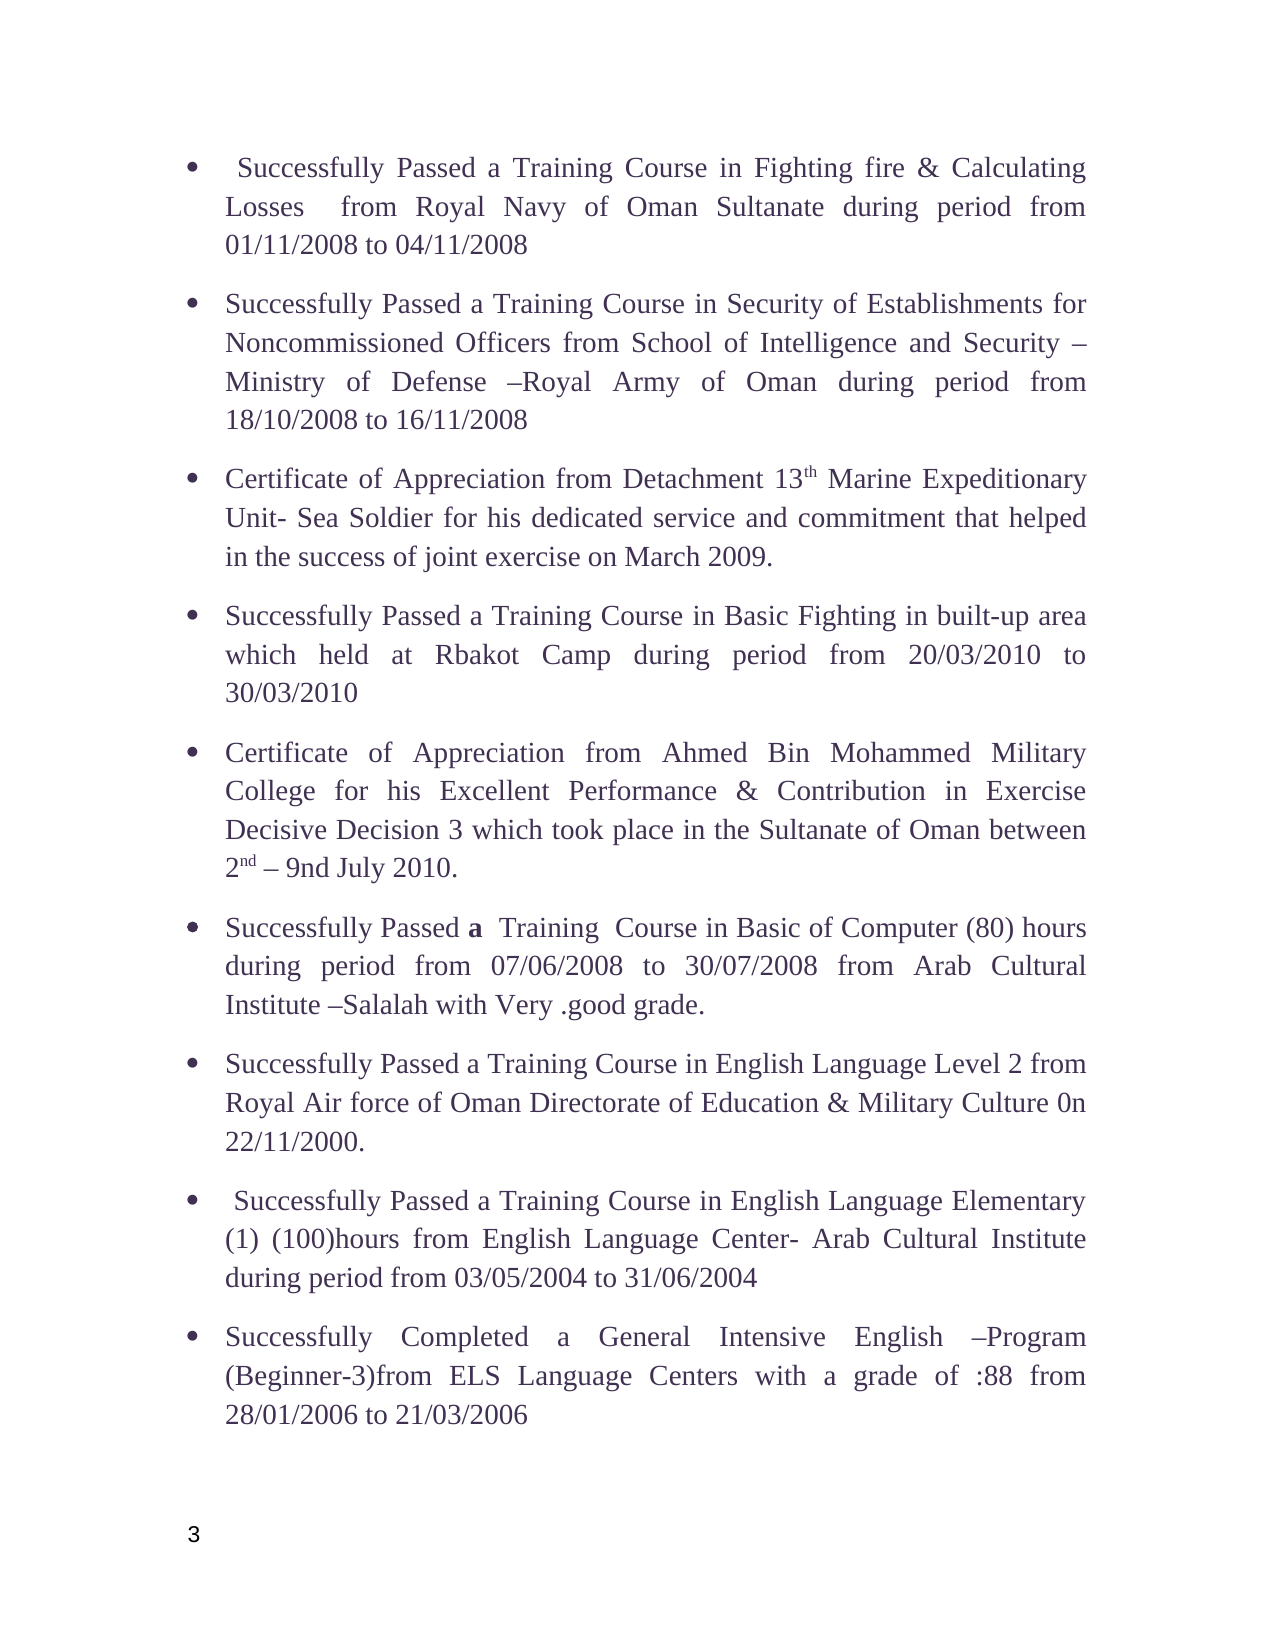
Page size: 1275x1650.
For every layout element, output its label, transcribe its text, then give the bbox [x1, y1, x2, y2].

list Successfully Passed a Training Course in Basic of Computer (80) hours during period from 07/06/2008 to 30/07/2008 from Arab Cultural Institute –Salalah with Very .good grade. [187, 910, 1087, 1021]
list Successfully Passed a Training Course in Fighting fire & Calculating Losses from Royal Navy of Oman Sultanate during period from 01/11/2008 to 04/11/2008 [187, 150, 1087, 261]
list Successfully Completed a General Intensive English –Program (Beginner-3)from ELS Language Centers with a grade of :88 from 28/01/2006 to 21/03/2006 [187, 1319, 1087, 1430]
list Successfully Passed a Training Course in Basic Fighting in built-up area which held at Rbakot Camp during period from 20/03/2010 to 30/03/2010 [187, 598, 1087, 709]
list Successfully Passed a Training Course in Security of Establishments for Noncommissioned Officers from School of Intelligence and Security –Ministry of Defense –Royal Army of Oman during period from 18/10/2008 to 16/11/2008 [187, 287, 1087, 436]
list Certificate of Appreciation from Detachment 13th Marine Expeditionary Unit- Sea Soldier for his dedicated service and commitment that helped in the success of joint exercise on March 2009. [187, 462, 1087, 572]
list Successfully Passed a Training Course in English Language Level 2 from Royal Air force of Oman Directorate of Education & Military Culture 0n 22/11/2000. [187, 1046, 1087, 1157]
list Successfully Passed a Training Course in English Language Elementary (1) (100)hours from English Language Center- Arab Cultural Institute during period from 03/05/2004 to 31/06/2004 [187, 1183, 1087, 1294]
list Certificate of Appreciation from Ahmed Bin Mohammed Military College for his Excellent Performance & Contribution in Exercise Decisive Decision 3 which took place in the Sultanate of Oman between 2nd – 9nd July 2010. [187, 735, 1087, 884]
